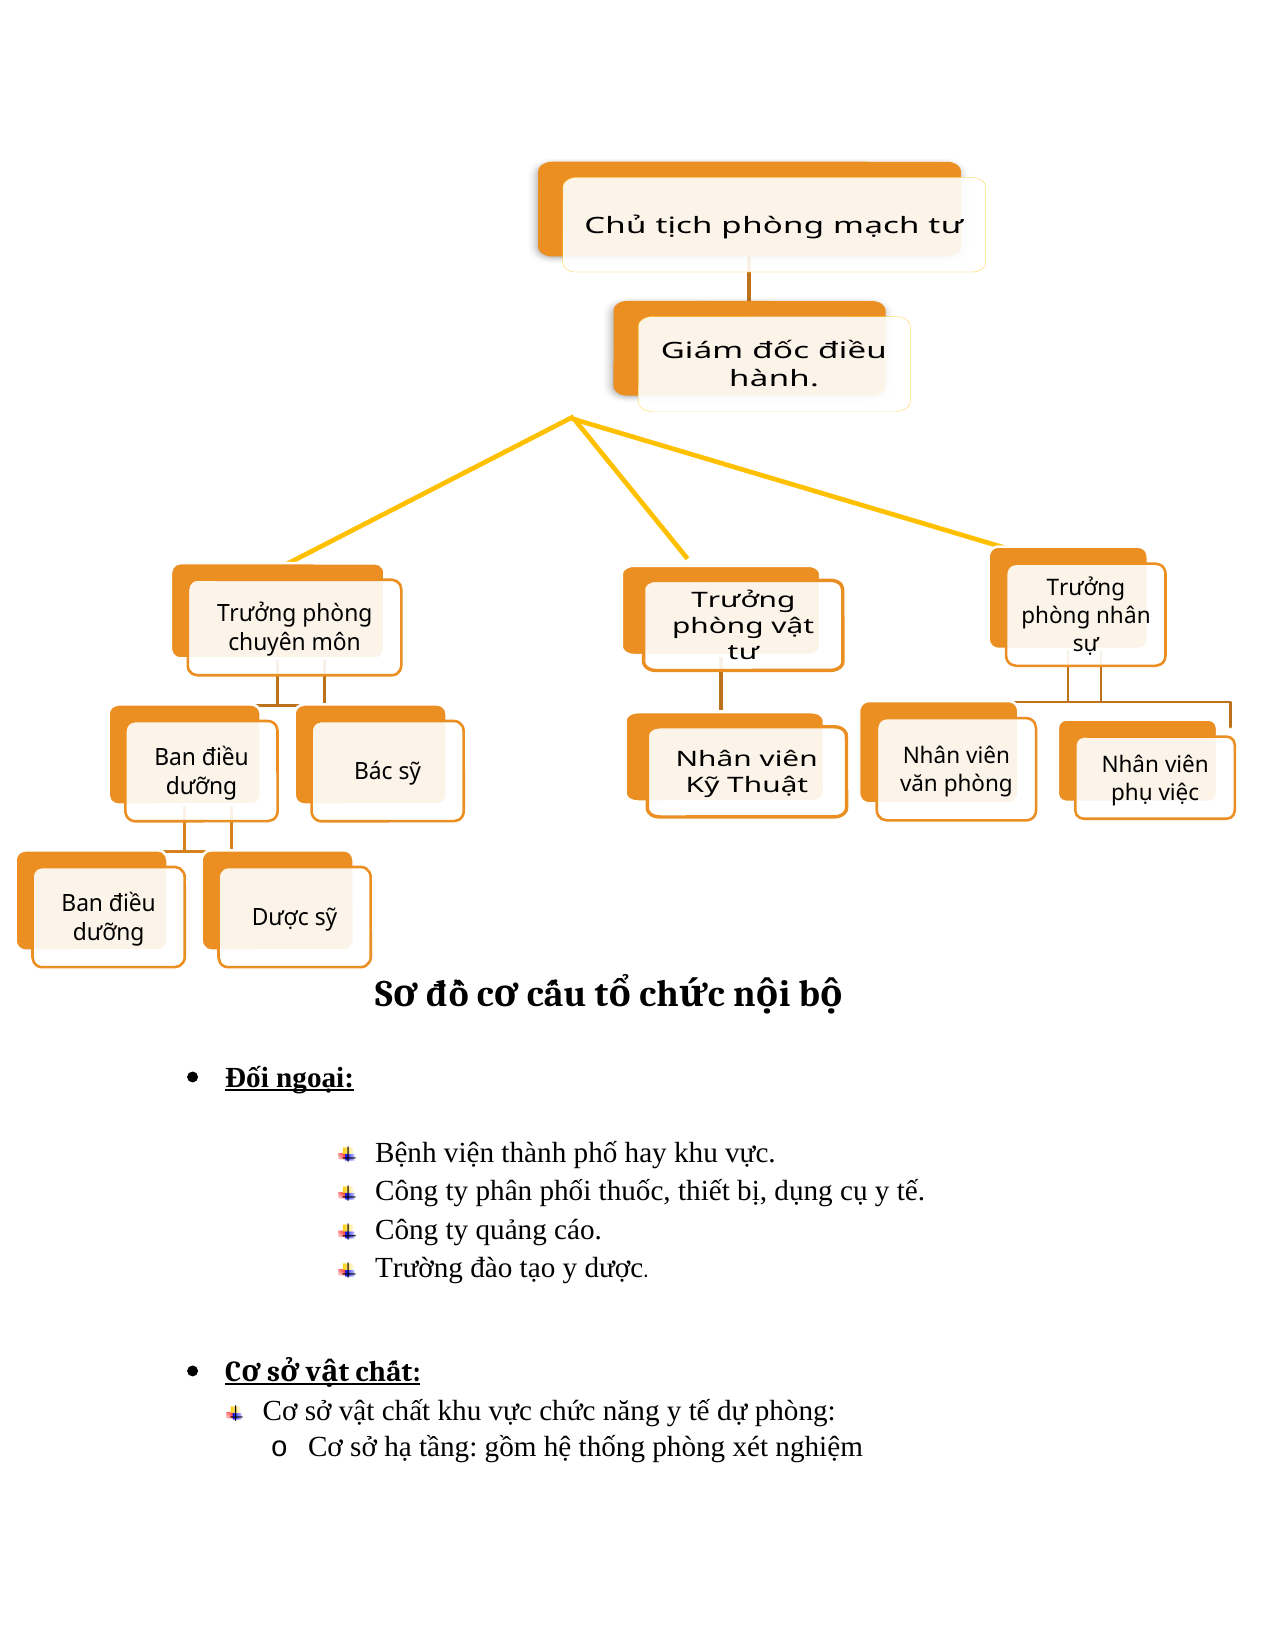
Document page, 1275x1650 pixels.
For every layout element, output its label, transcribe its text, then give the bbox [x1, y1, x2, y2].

picture [338, 1261, 356, 1278]
list Cơ sở hạ tầng: gồm hệ thống phòng xét nghiệm [270, 1429, 1125, 1465]
list Công ty phân phối thuốc, thiết bị, dụng cụ y tế. [337, 1173, 1125, 1207]
list Cơ sở vật chất: [187, 1355, 1125, 1388]
list Trường đào tạo y dược. [337, 1250, 1125, 1284]
list Đối ngoại: [187, 1060, 1125, 1094]
picture [338, 1184, 356, 1201]
text Sơ đồ cơ cấu tổ chức nội bộ [375, 973, 1125, 1016]
picture [338, 1222, 356, 1240]
list Công ty quảng cáo. [337, 1212, 1125, 1245]
picture [338, 1145, 356, 1162]
list Bệnh viện thành phố hay khu vực. [337, 1135, 1125, 1168]
picture [226, 1404, 243, 1421]
list Cơ sở vật chất khu vực chức năng y tế dự phòng: [225, 1393, 1125, 1427]
